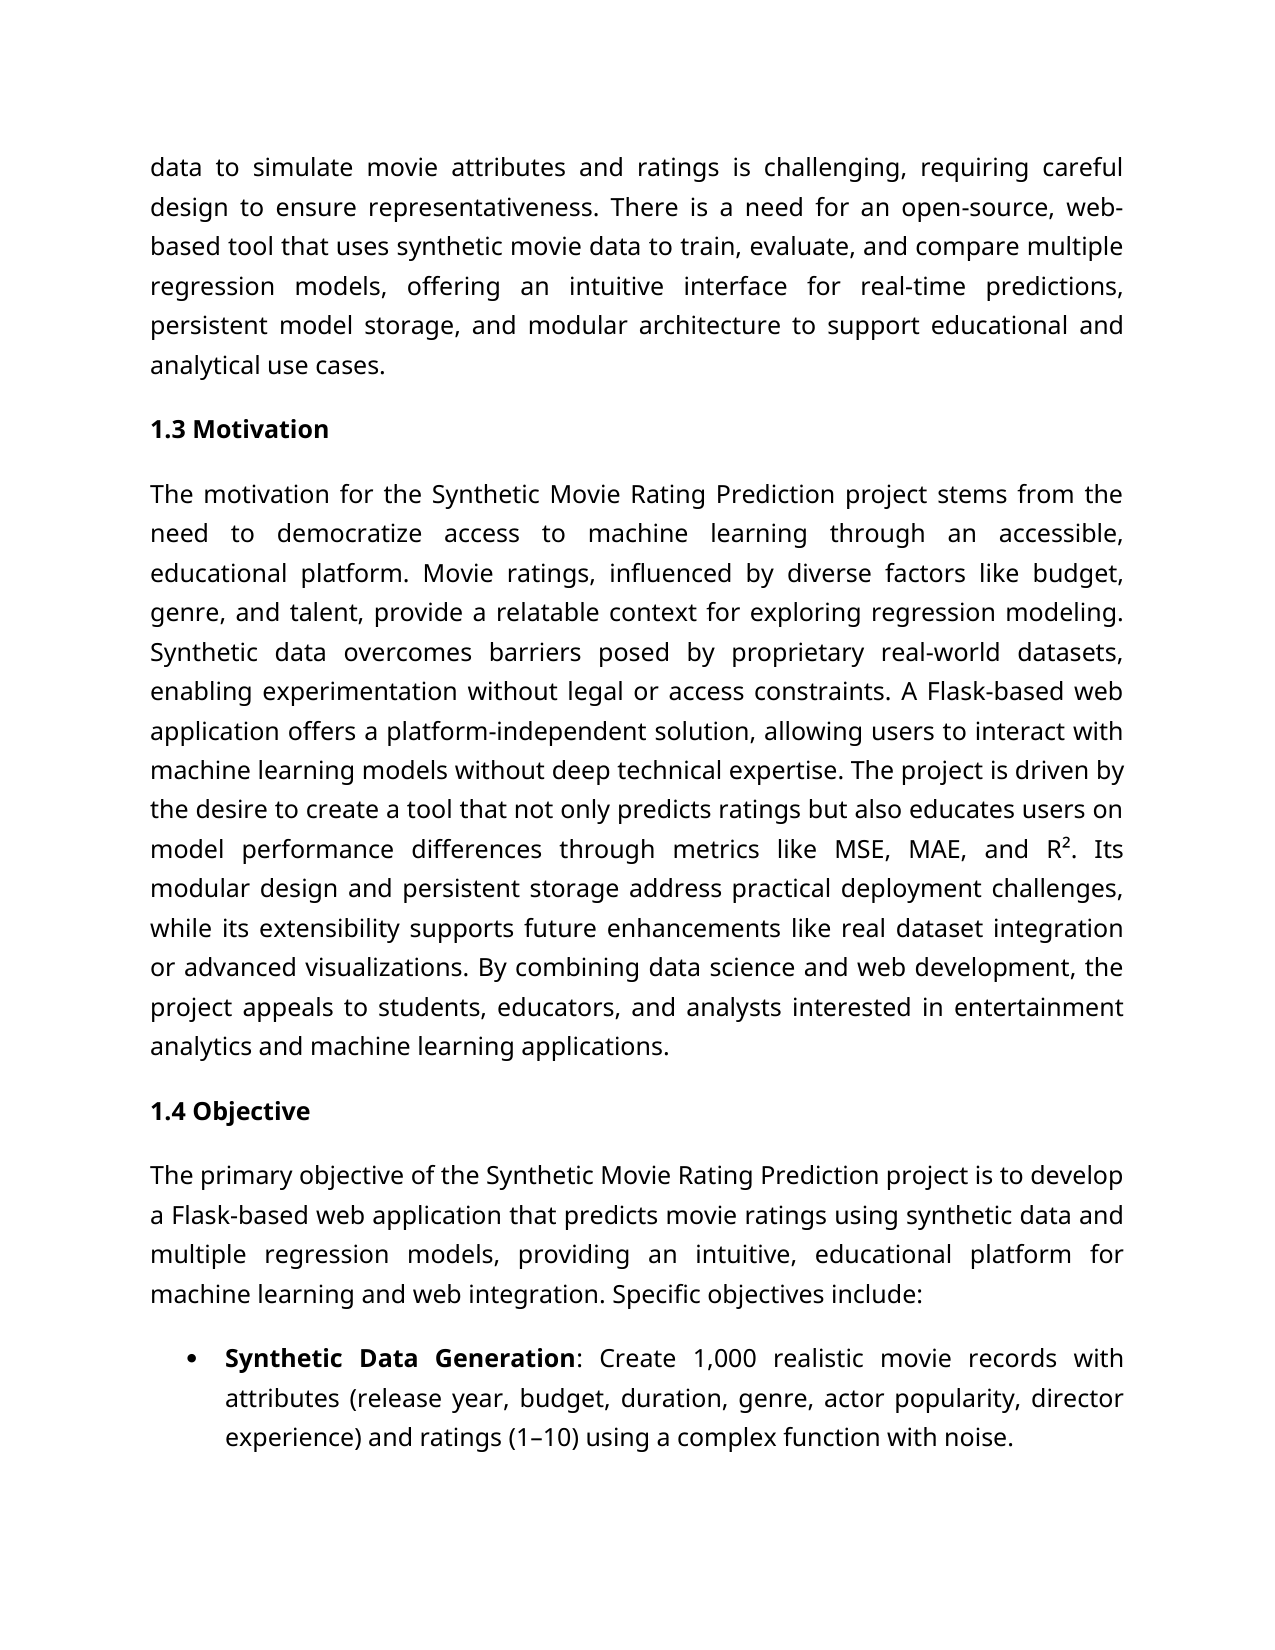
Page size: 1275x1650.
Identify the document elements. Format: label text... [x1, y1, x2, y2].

text 1.3 Motivation [150, 412, 1125, 446]
text The motivation for the Synthetic Movie Rating Prediction project stems from the need to democratize access to machine learning through an accessible, educational platform. Movie ratings, influenced by diverse factors like budget, genre, and talent, provide a relatable context for exploring regression modeling. Synthetic data overcomes barriers posed by proprietary real-world datasets, enabling experimentation without legal or access constraints. A Flask-based web application offers a platform-independent solution, allowing users to interact with machine learning models without deep technical expertise. The project is driven by the desire to create a tool that not only predicts ratings but also educates users on model performance differences through metrics like MSE, MAE, and R². Its modular design and persistent storage address practical deployment challenges, while its extensibility supports future enhancements like real dataset integration or advanced visualizations. By combining data science and web development, the project appeals to students, educators, and analysts interested in entertainment analytics and machine learning applications. [150, 476, 1125, 1063]
text The primary objective of the Synthetic Movie Rating Prediction project is to develop a Flask-based web application that predicts movie ratings using synthetic data and multiple regression models, providing an intuitive, educational platform for machine learning and web integration. Specific objectives include: [150, 1158, 1125, 1311]
text 1.4 Objective [150, 1093, 1125, 1128]
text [150, 150, 1125, 381]
list Synthetic Data Generation: Create 1,000 realistic movie records with attributes (release year, budget, duration, genre, actor popularity, director experience) and ratings (1–10) using a complex function with noise. [187, 1341, 1125, 1454]
